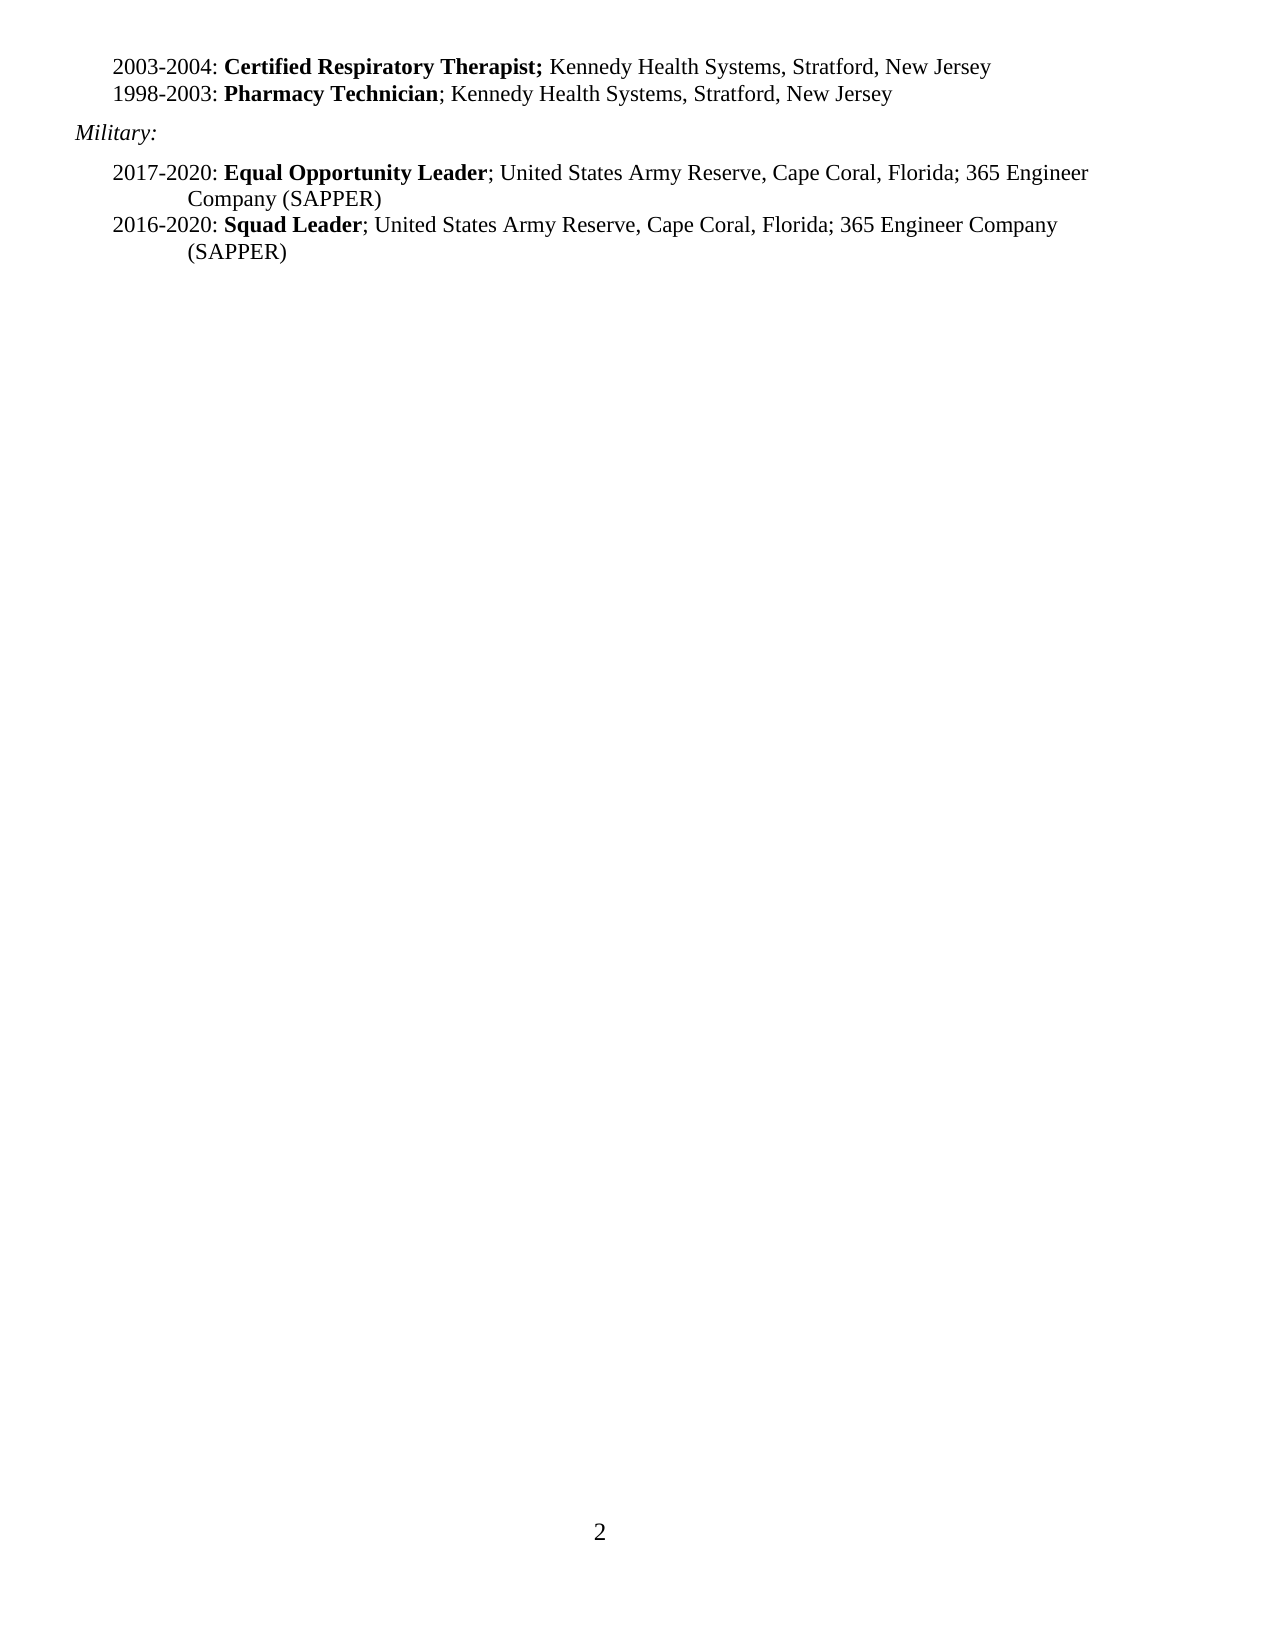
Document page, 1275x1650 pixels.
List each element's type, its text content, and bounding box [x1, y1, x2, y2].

text 1998-2003: Pharmacy Technician; Kennedy Health Systems, Stratford, New Jersey [112, 80, 1125, 106]
text 2017-2020: Equal Opportunity Leader; United States Army Reserve, Cape Coral, Florida; 365 Engineer Company (SAPPER) [112, 159, 1125, 211]
text 2003-2004: Certified Respiratory Therapist; Kennedy Health Systems, Stratford, New Jersey [112, 53, 1125, 80]
text 2016-2020: Squad Leader; United States Army Reserve, Cape Coral, Florida; 365 Engineer Company (SAPPER) [112, 211, 1125, 264]
text Military: [75, 119, 1125, 146]
